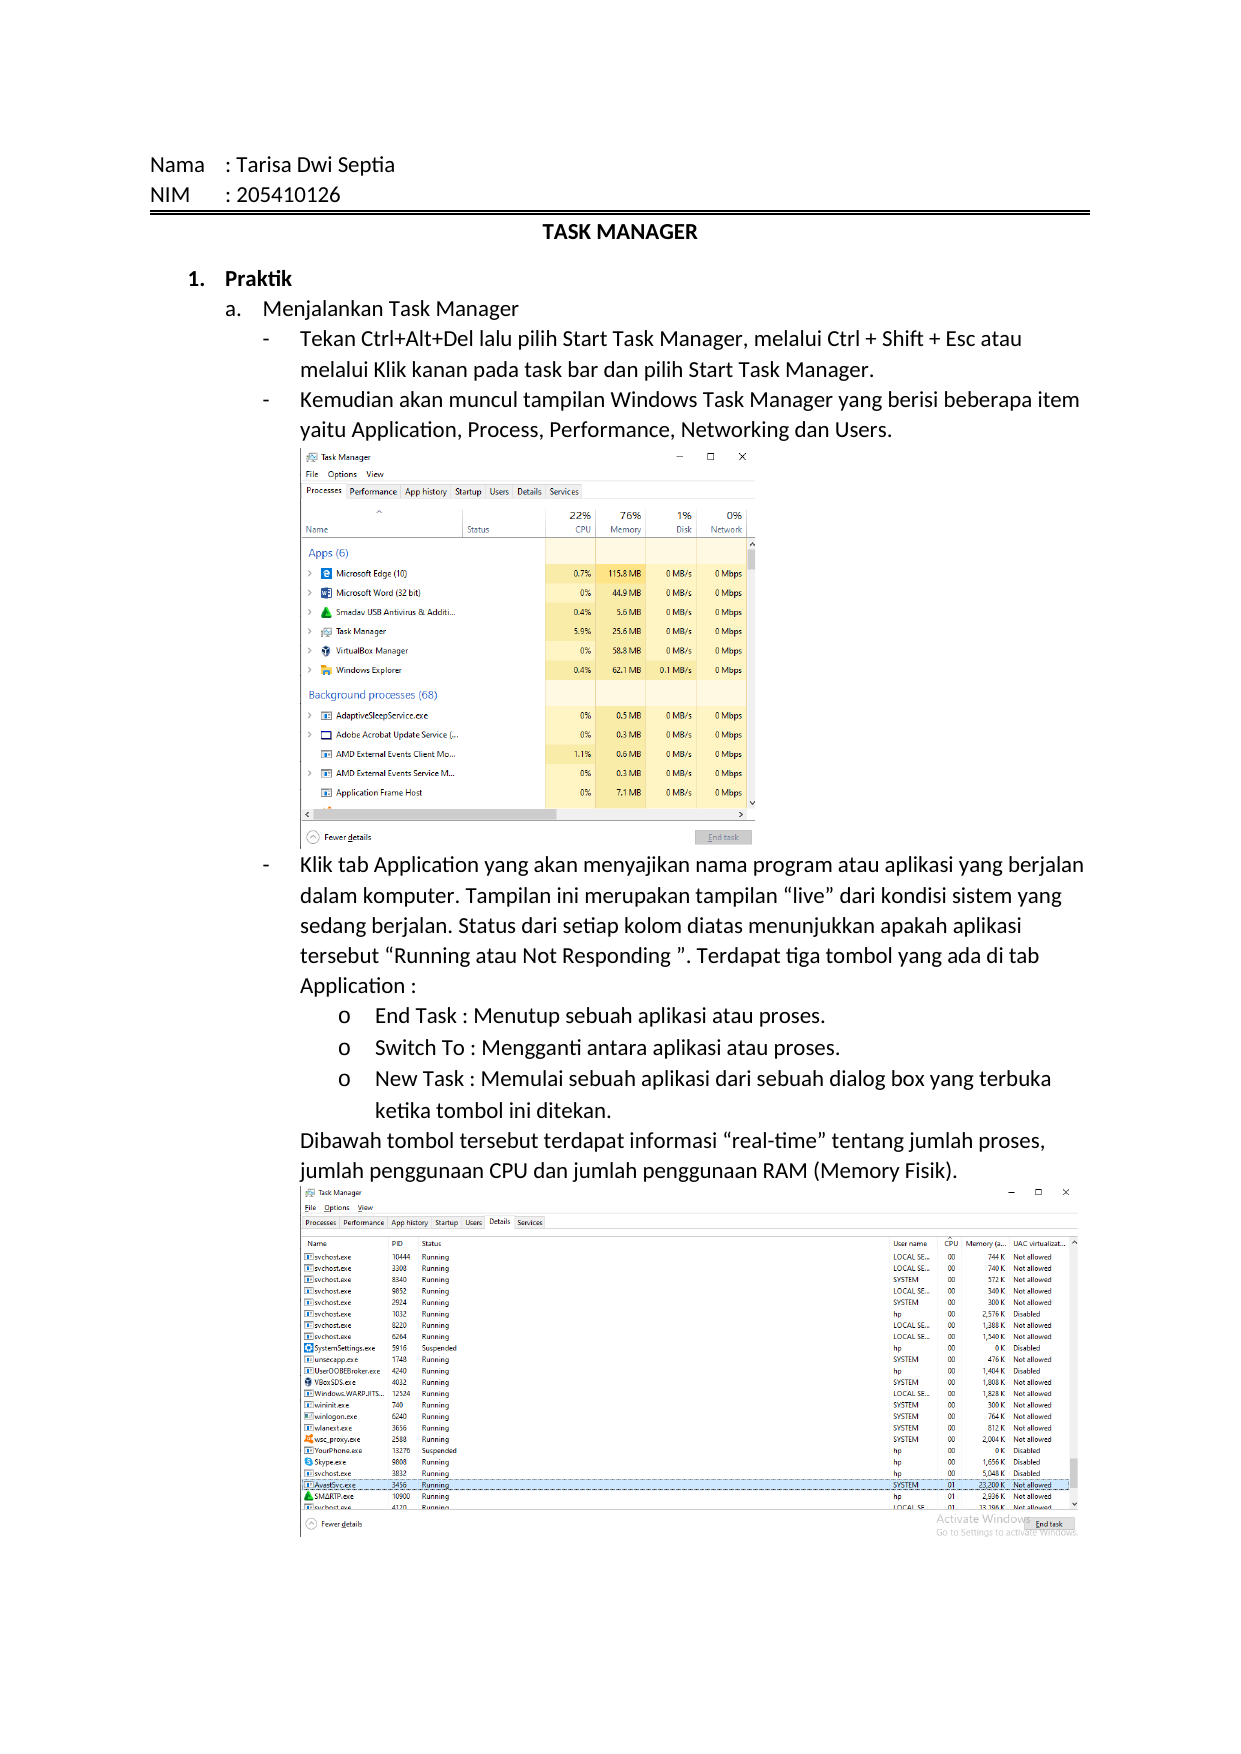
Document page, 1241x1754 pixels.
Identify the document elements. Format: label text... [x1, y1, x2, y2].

picture [300, 448, 756, 849]
text NIM : 205410126 [150, 180, 1090, 210]
list Menjalankan Task Manager [225, 294, 1090, 322]
list Kemudian akan muncul tampilan Windows Task Manager yang berisi beberapa item yaitu Application, Process, Performance, Networking dan Users. [262, 385, 1090, 443]
picture [300, 1186, 1078, 1537]
text TASK MANAGER [150, 217, 1090, 245]
list New Task : Memulai sebuah aplikasi dari sebuah dialog box yang terbuka ketika tombol ini ditekan. [337, 1064, 1090, 1124]
list Praktik [187, 264, 1090, 292]
list End Task : Menutup sebuah aplikasi atau proses. [337, 1002, 1090, 1031]
list Dibawah tombol tersebut terdapat informasi “real-time” tentang jumlah proses, jumlah penggunaan CPU dan jumlah penggunaan RAM (Memory Fisik). [300, 1126, 1090, 1184]
list Switch To : Mengganti antara aplikasi atau proses. [337, 1033, 1090, 1062]
text Nama : Tarisa Dwi Septia [150, 150, 1090, 178]
list Tekan Ctrl+Alt+Del lalu pilih Start Task Manager, melalui Ctrl + Shift + Esc atau melalui Klik kanan pada task bar dan pilih Start Task Manager. [262, 324, 1090, 383]
list Klik tab Application yang akan menyajikan nama program atau aplikasi yang berjalan dalam komputer. Tampilan ini merupakan tampilan “live” dari kondisi sistem yang sedang berjalan. Status dari setiap kolom diatas menunjukkan apakah aplikasi tersebut “Running atau Not Responding ”. Terdapat tiga tombol yang ada di tab Application : [262, 851, 1090, 999]
